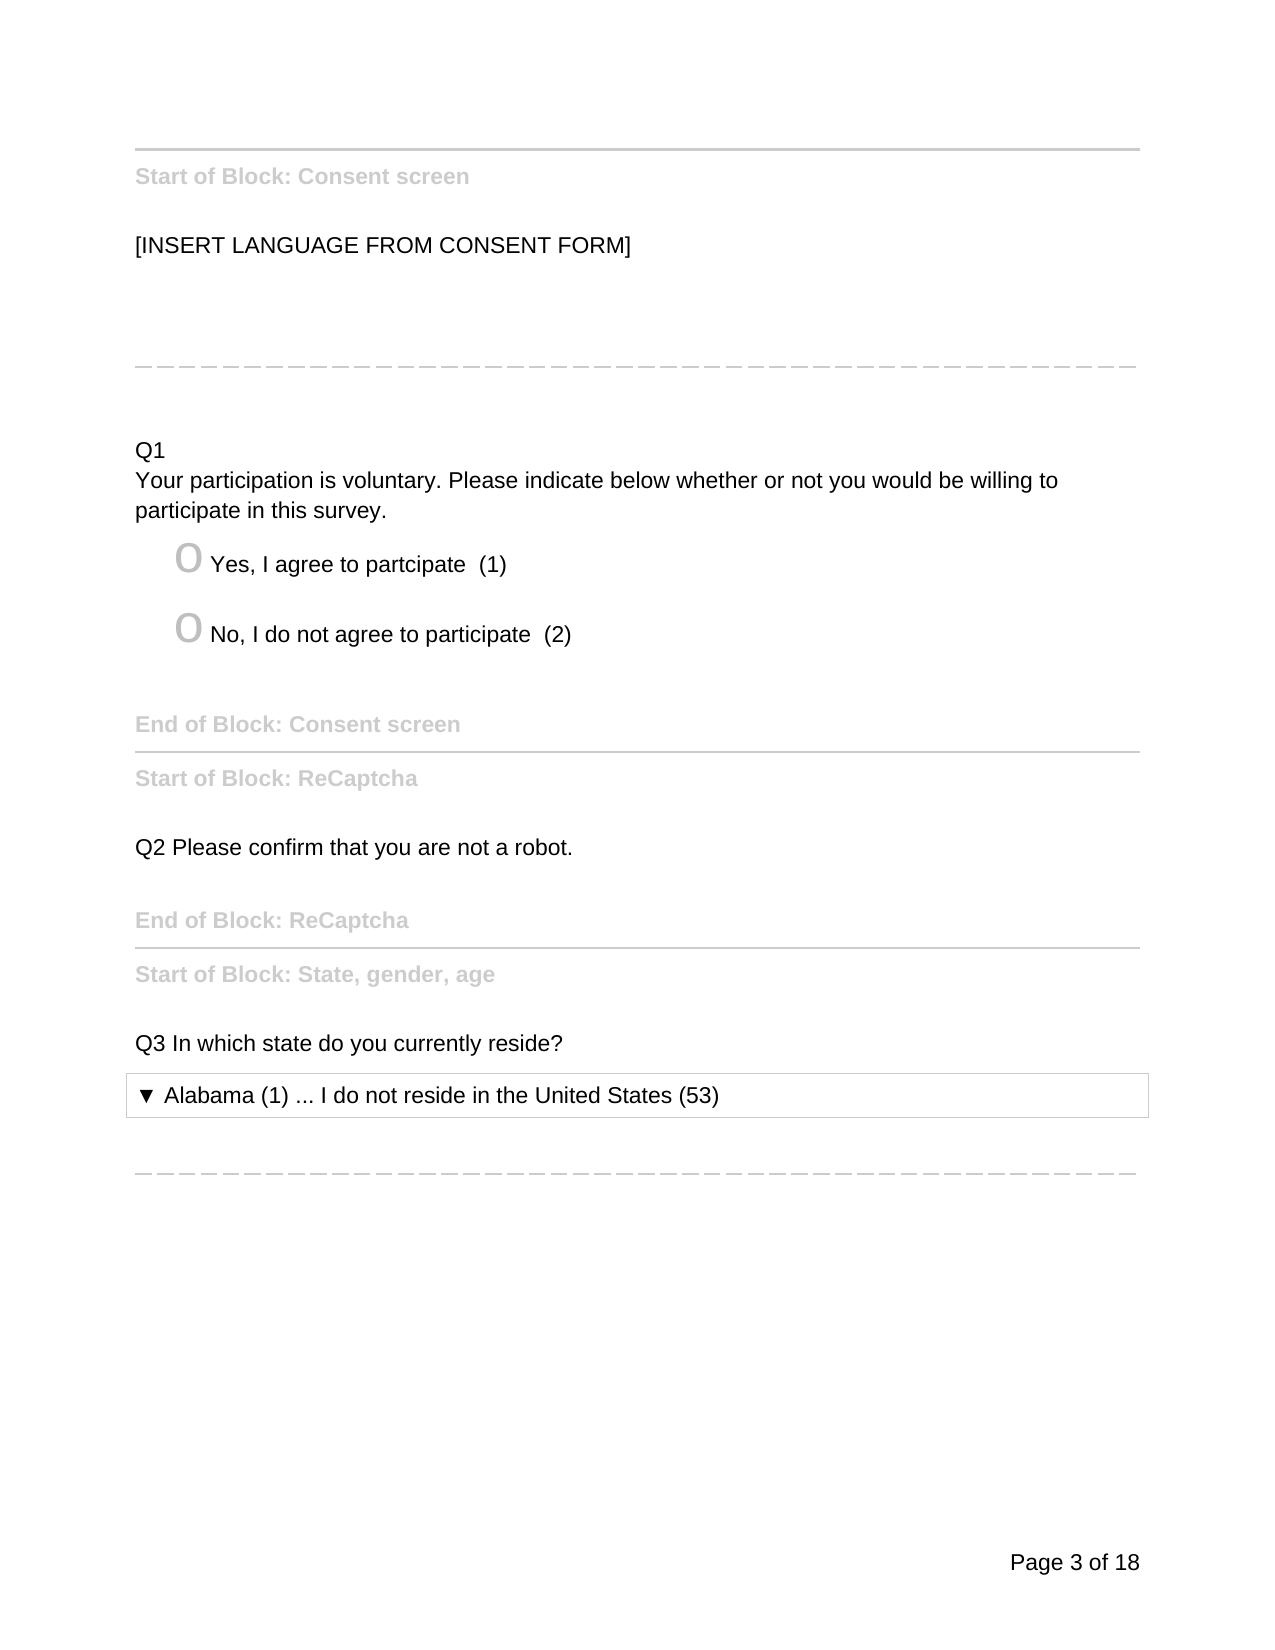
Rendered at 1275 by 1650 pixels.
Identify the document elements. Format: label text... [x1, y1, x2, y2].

list Yes, I agree to partcipate (1) [172, 527, 1140, 589]
text Start of Block: Consent screen [135, 163, 1140, 189]
text End of Block: Consent screen [135, 711, 1140, 737]
text ▼ Alabama (1) ... I do not reside in the United States (53) [127, 1074, 1148, 1117]
text [INSERT LANGUAGE FROM CONSENT FORM] [135, 232, 1140, 319]
list No, I do not agree to participate (2) [172, 598, 1140, 659]
text Start of Block: State, gender, age [135, 961, 1140, 987]
text Q1 Your participation is voluntary. Please indicate below whether or not you would be willing to participate in this survey. [135, 437, 1140, 523]
text End of Block: ReCaptcha [135, 907, 1140, 933]
text Start of Block: ReCaptcha [135, 765, 1140, 791]
text Q3 In which state do you currently reside? [135, 1030, 1140, 1057]
text Q2 Please confirm that you are not a robot. [135, 834, 1140, 861]
